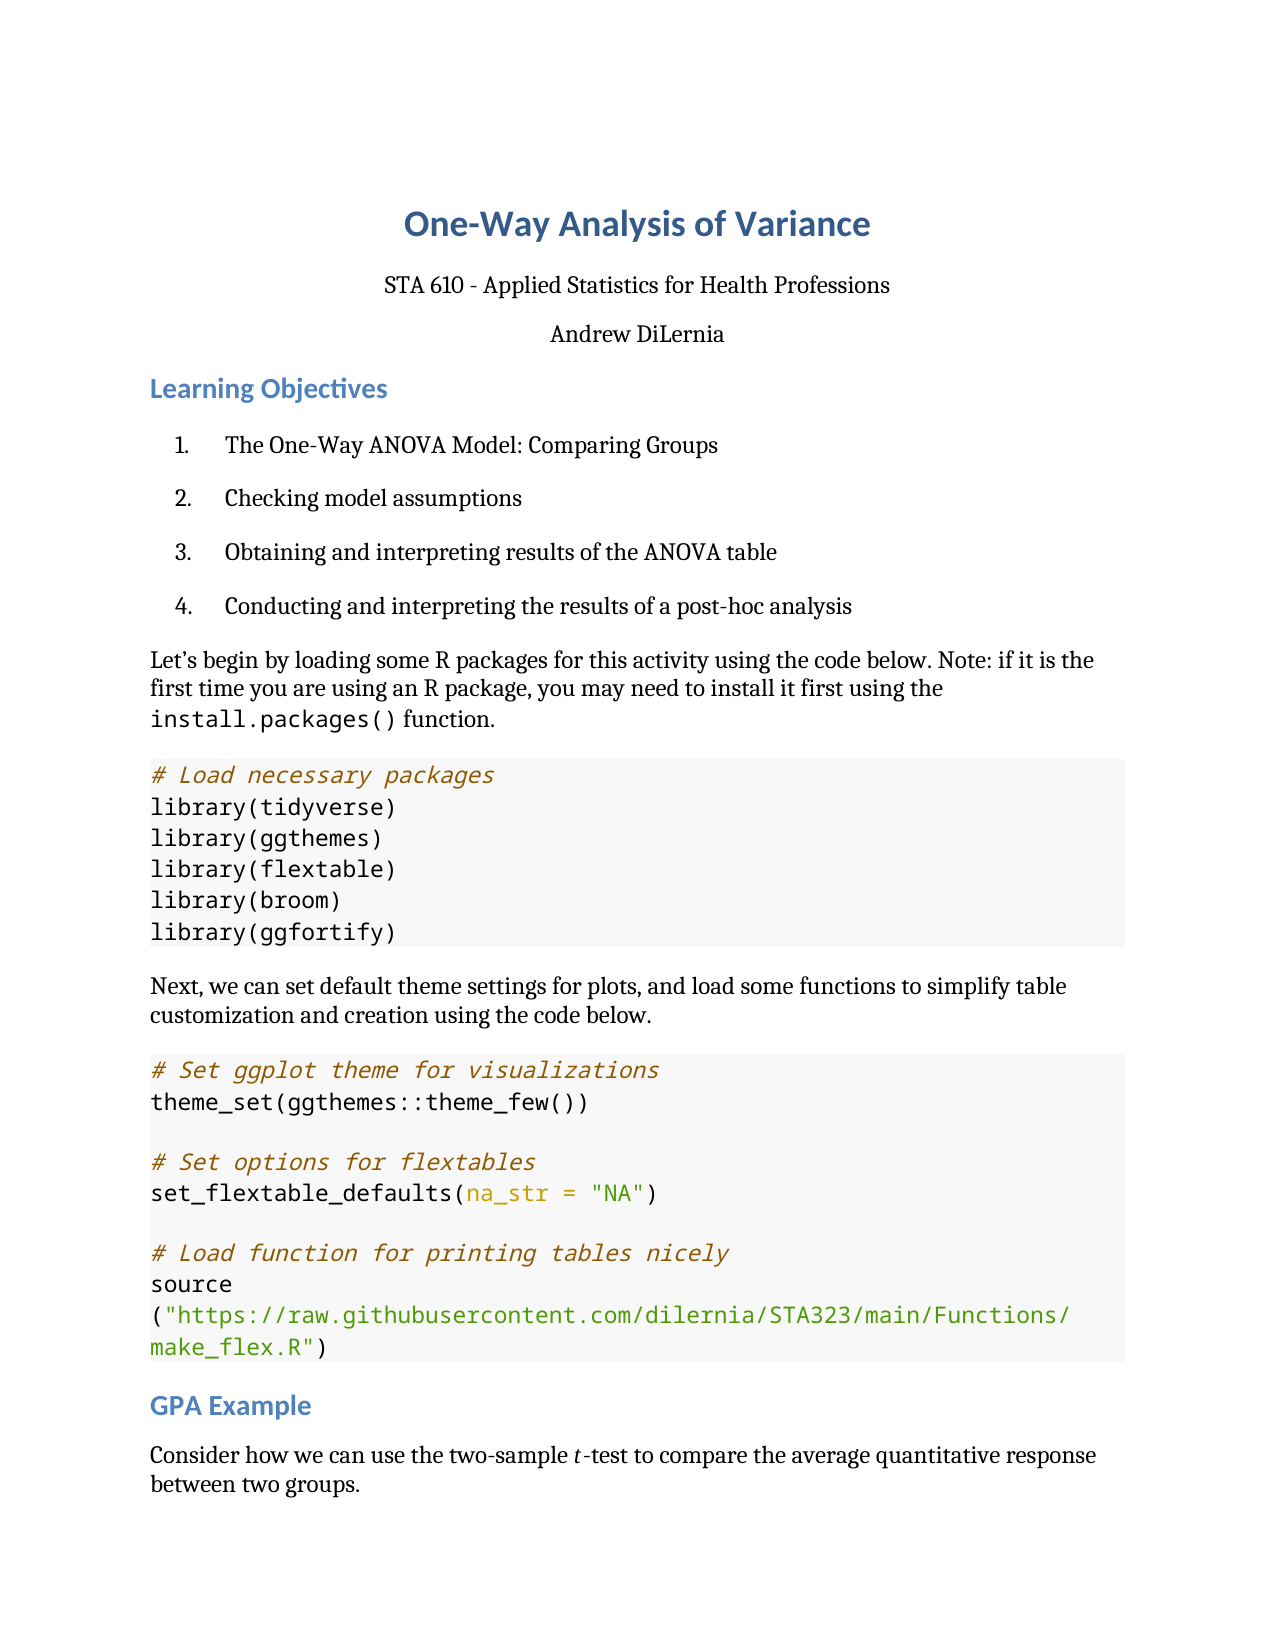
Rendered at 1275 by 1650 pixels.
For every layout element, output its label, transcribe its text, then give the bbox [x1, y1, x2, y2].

subtitle GPA Example [150, 1387, 1125, 1422]
subtitle Learning Objectives [150, 370, 1125, 406]
list Obtaining and interpreting results of the ANOVA table [175, 538, 1125, 567]
text Consider how we can use the two-sample -test to compare the average quantitative response between two groups. [150, 1441, 1125, 1499]
text Andrew DiLernia [150, 320, 1125, 349]
list Conducting and interpreting the results of a post-hoc analysis [175, 592, 1125, 621]
text Next, we can set default theme settings for plots, and load some functions to simplify table customization and creation using the code below. [150, 972, 1125, 1029]
text Let’s begin by loading some R packages for this activity using the code below. Note: if it is the first time you are using an R package, you may need to install it first using the install.packages() function. [150, 646, 1125, 734]
list The One-Way ANOVA Model: Comparing Groups [175, 431, 1125, 459]
text STA 610 - Applied Statistics for Health Professions [150, 271, 1125, 299]
title One-Way Analysis of Variance [150, 200, 1125, 246]
text # Set ggplot theme for visualizations theme_set(ggthemes::theme_few()) # Set options for flextables set_flextable_defaults(na_str = "NA") # Load function for printing tables nicely source("https://raw.githubusercontent.com/dilernia/STA323/main/Functions/make_flex.R") [150, 1054, 1125, 1362]
list Checking model assumptions [175, 484, 1125, 513]
text # Load necessary packages library(tidyverse) library(ggthemes) library(flextable) library(broom) library(ggfortify) [342, 759, 1125, 947]
